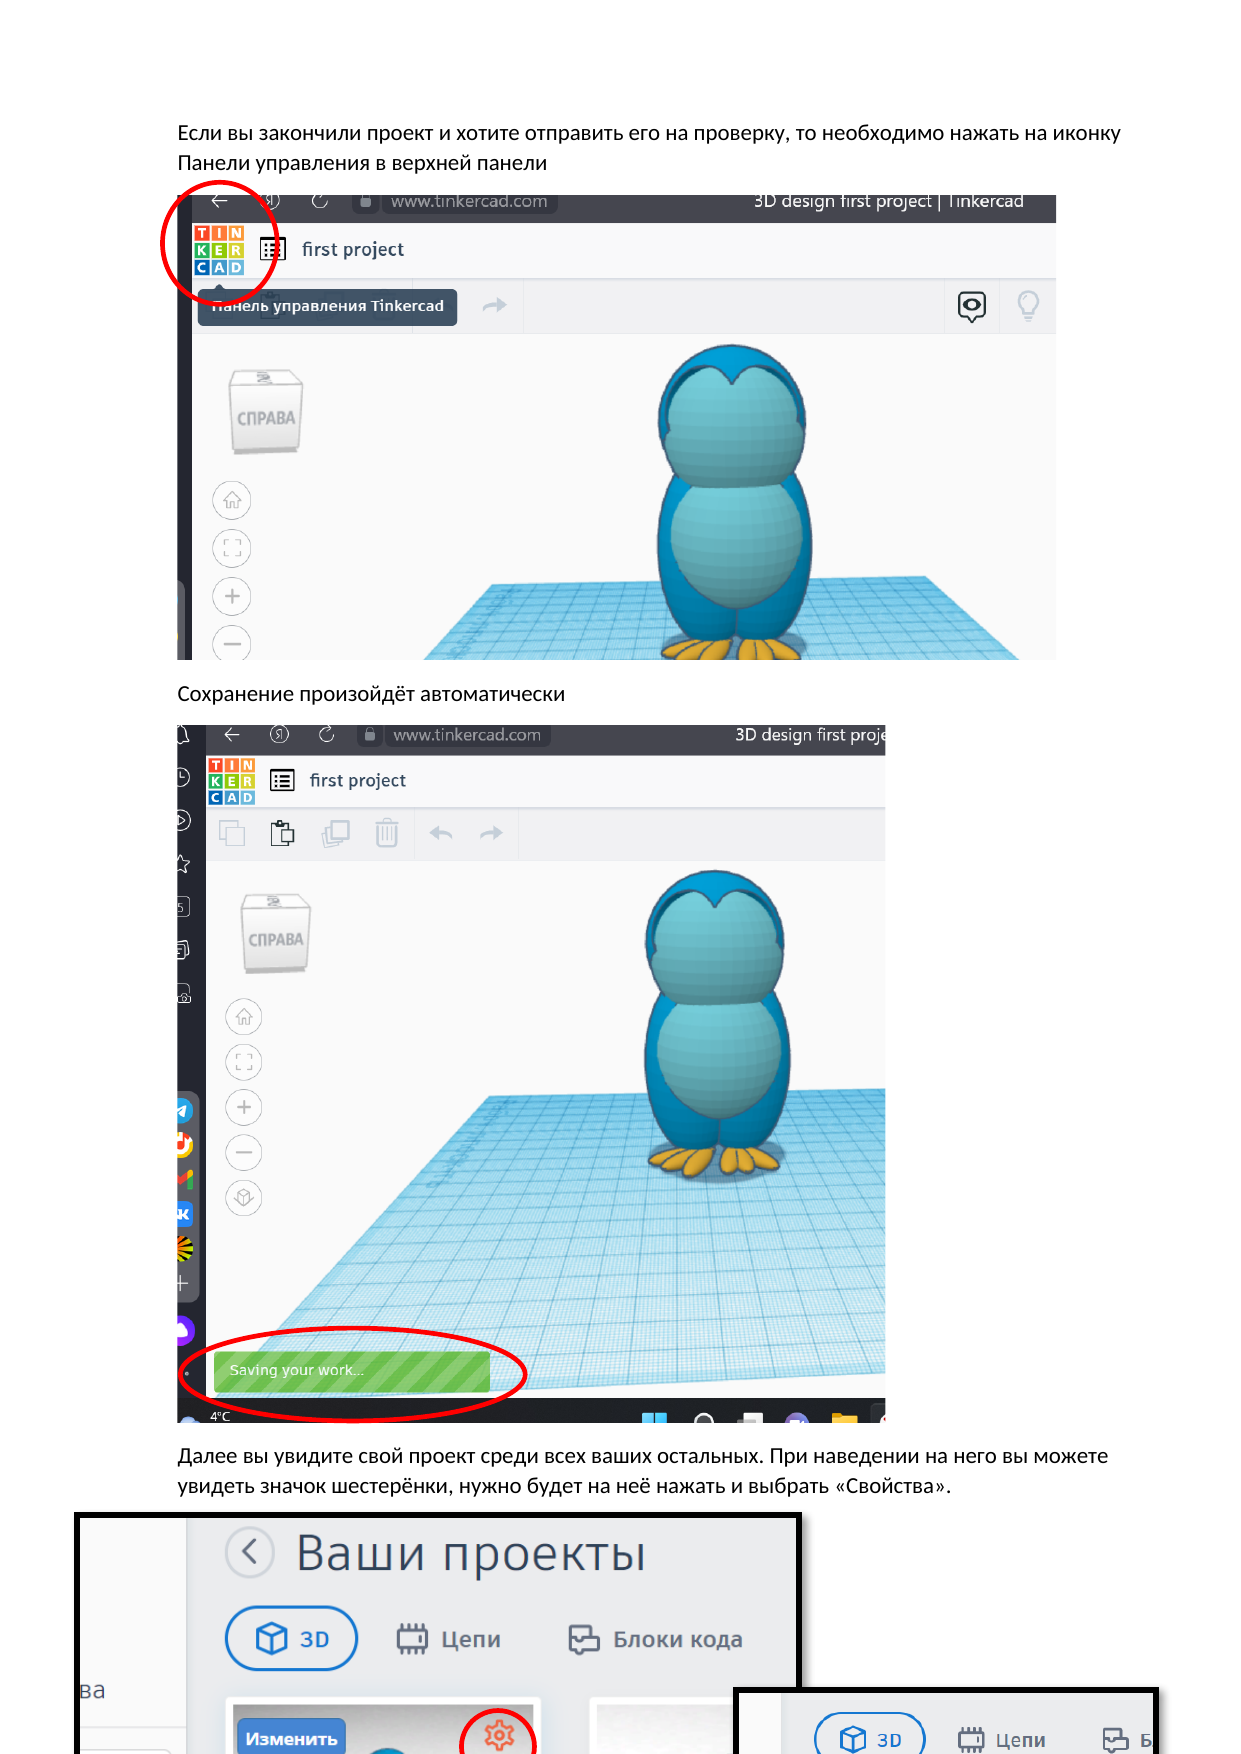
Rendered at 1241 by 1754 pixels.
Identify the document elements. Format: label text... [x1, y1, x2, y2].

picture [177, 195, 274, 301]
picture [177, 1375, 312, 1423]
picture [177, 195, 1057, 660]
picture [183, 1331, 522, 1418]
picture [464, 1713, 532, 1754]
text Сохранение произойдёт автоматически [177, 679, 1152, 707]
picture [80, 1518, 796, 1754]
picture [739, 1693, 1153, 1754]
text Далее вы увидите свой проект среди всех ваших остальных. При наведении на него вы можете увидеть значок шестерёнки, нужно будет на неё нажать и выбрать «Свойства». [177, 1441, 1152, 1499]
text Если вы закончили проект и хотите отправить его на проверку, то необходимо нажать на иконку Панели управления в верхней панели [177, 118, 1152, 176]
picture [177, 725, 886, 1423]
